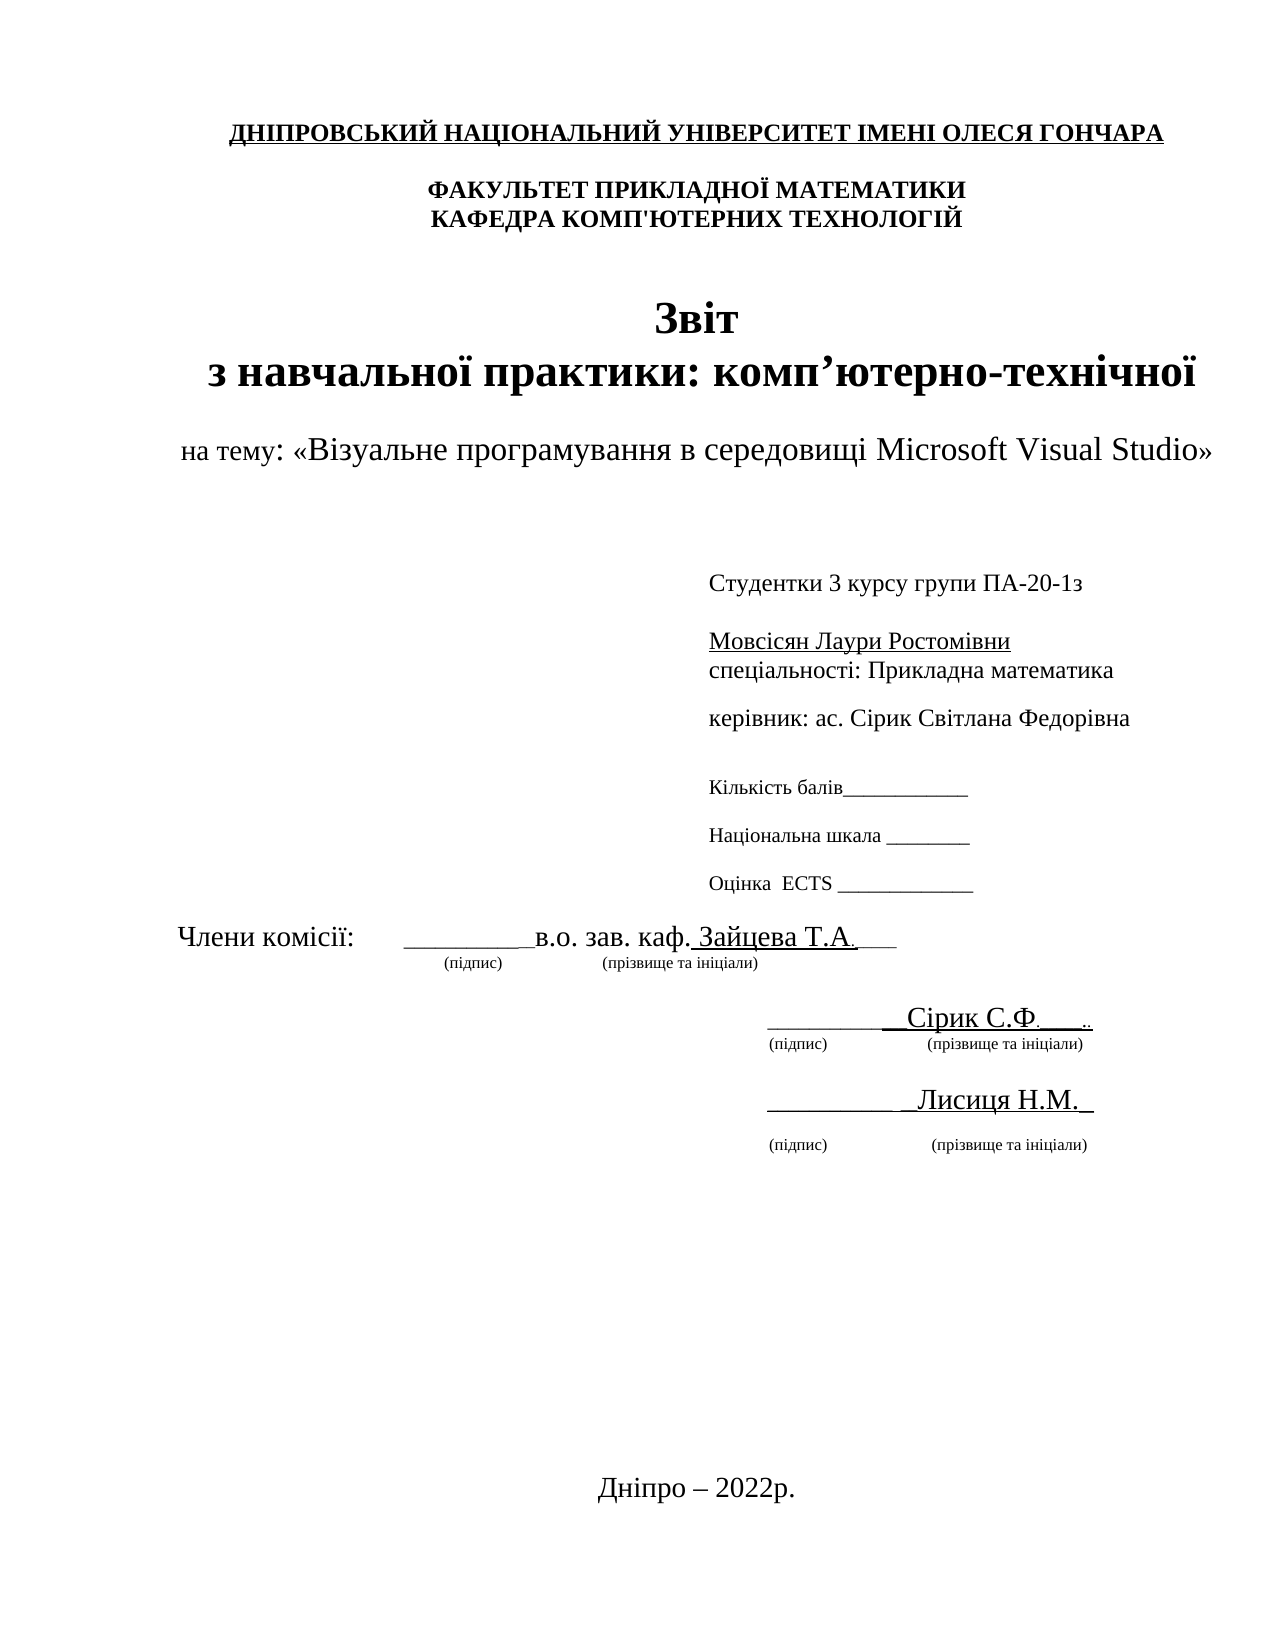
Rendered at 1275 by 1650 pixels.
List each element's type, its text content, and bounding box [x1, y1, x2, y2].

text керівник: ас. Сірик Світлана Федорівна [709, 703, 1216, 731]
text (підпис) (прізвище та ініціали) [177, 1135, 1216, 1154]
text Студентки 3 курсу групи ПА-20-1з [709, 568, 1216, 597]
text Звіт [177, 291, 1216, 343]
text ФАКУЛЬТЕТ ПРИКЛАДНОЇ МАТЕМАТИКИ [177, 176, 1216, 204]
text Мовсісян Лаури Ростомівни [709, 626, 1216, 655]
text спеціальності: Прикладна математика [709, 655, 1216, 683]
text (підпис) (прізвище та ініціали) [177, 1034, 1216, 1053]
text ____________ __Лисиця Н.М._ [693, 1082, 1216, 1116]
text з навчальної практики: комп’ютерно-технічної [177, 343, 1216, 396]
text Національна шкала ________ [709, 823, 1216, 847]
text КАФЕДРА КОМП'ЮТЕРНИХ ТЕХНОЛОГІЙ [177, 204, 1216, 233]
text Дніпровський національний університет імені Олеся Гончара [177, 118, 1216, 147]
text на тему: «Візуальне програмування в середовищі Microsoft Visual Studio» [177, 429, 1216, 468]
text Дніпро – 2022р. [177, 1470, 1216, 1504]
text Кількість балів____________ [709, 775, 1216, 799]
text Оцінка ECTS _____________ [709, 871, 1216, 895]
text ______________Сірик С.Ф._____.. [693, 1001, 1216, 1034]
text (підпис) (прізвище та ініціали) [177, 953, 1216, 972]
text Члени комісії: _____________в.о. зав. каф. Зайцева Т.А._____ [177, 919, 1216, 953]
